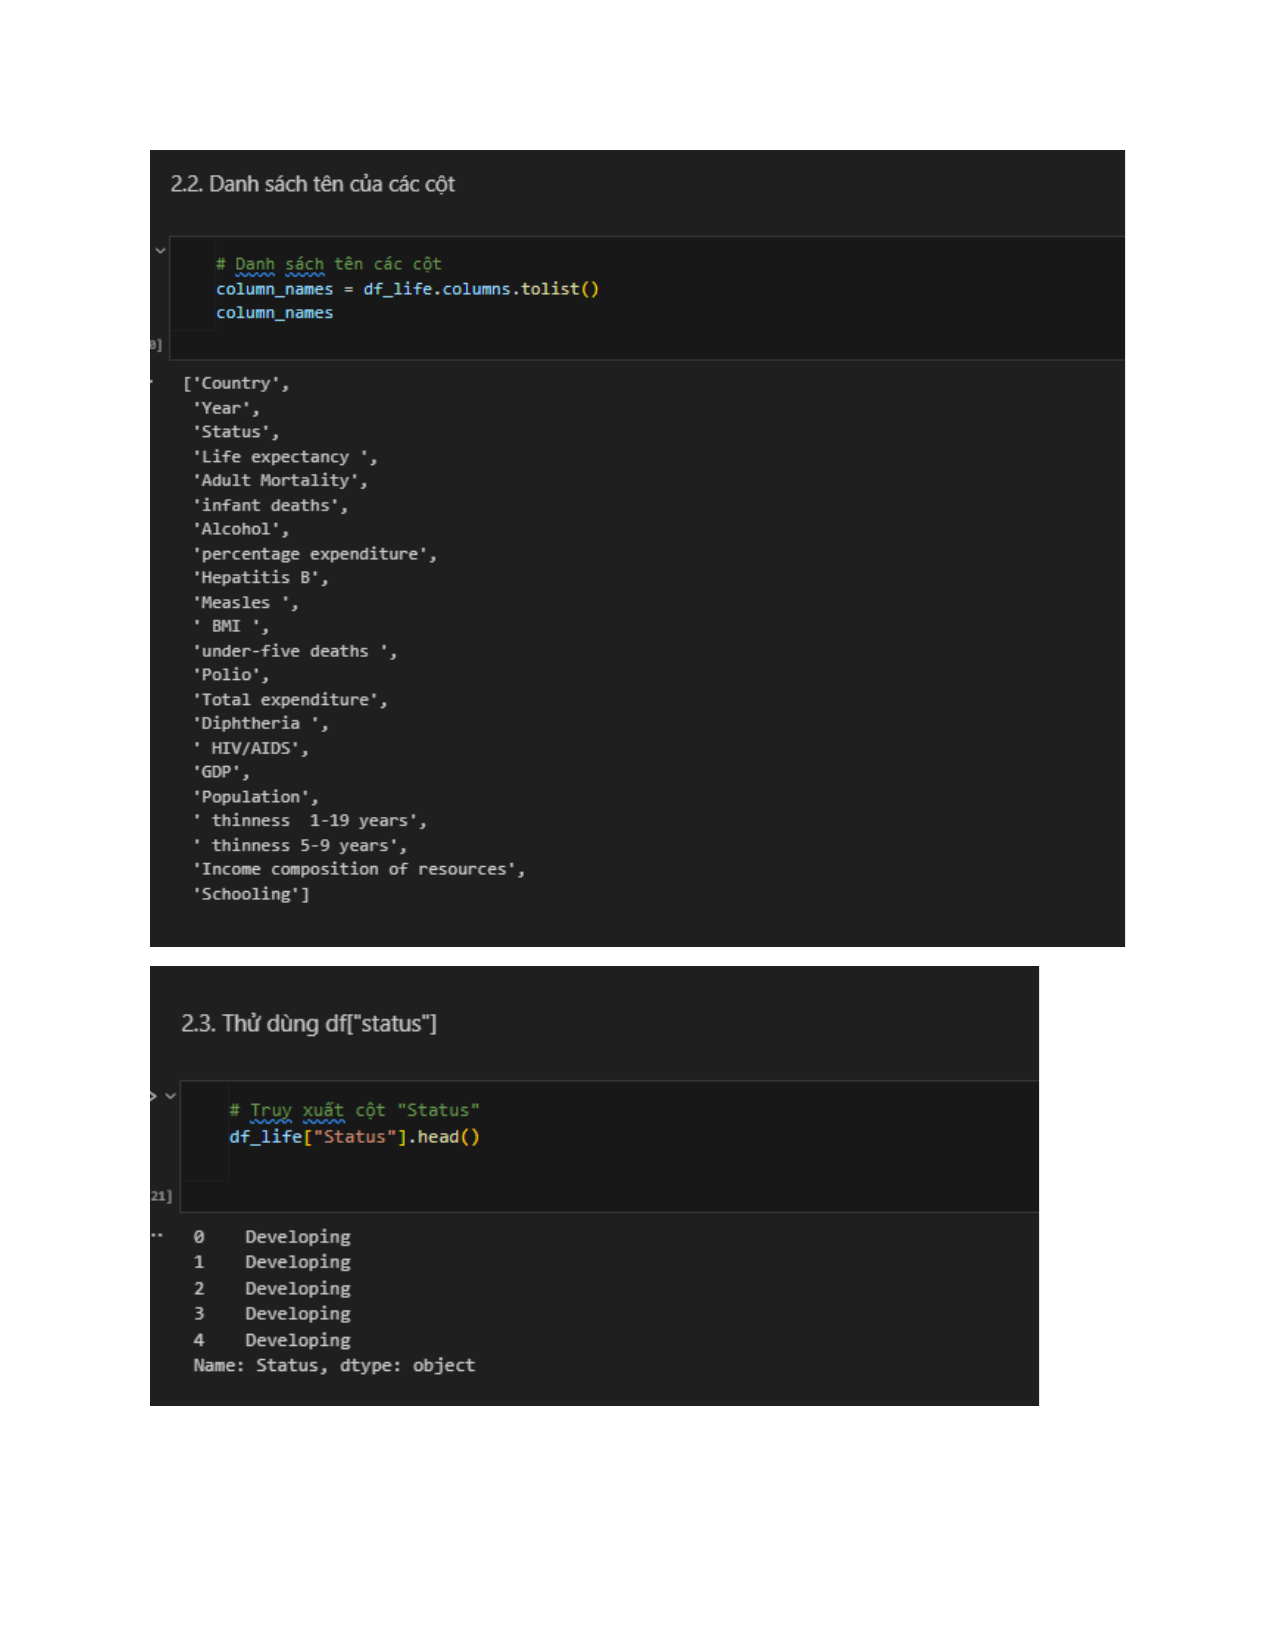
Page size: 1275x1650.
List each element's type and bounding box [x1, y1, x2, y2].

picture [150, 150, 1125, 947]
picture [150, 966, 1040, 1406]
